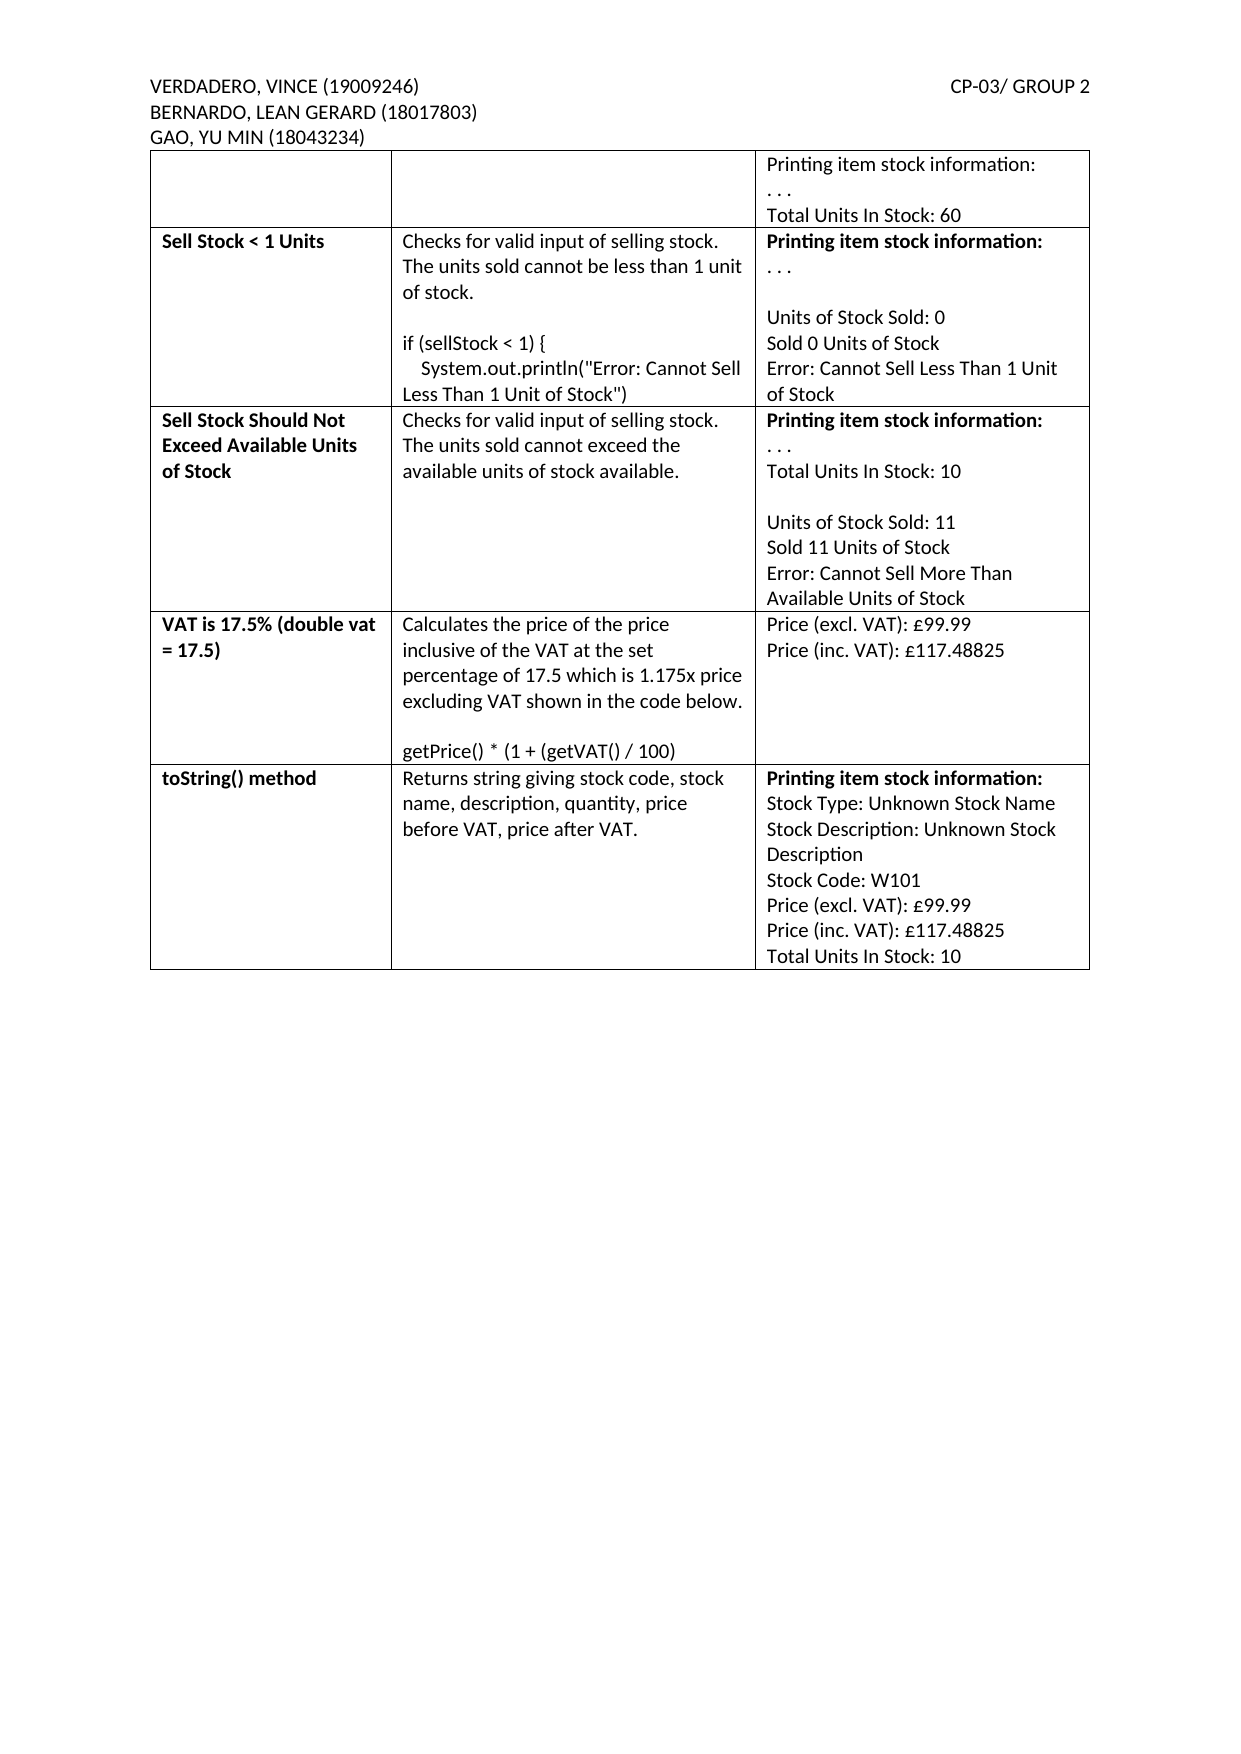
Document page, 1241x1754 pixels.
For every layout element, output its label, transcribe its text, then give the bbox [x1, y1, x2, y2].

table_cell Checks for valid input of selling stock. The units sold cannot exceed the available units of stock available. [392, 407, 755, 611]
table_cell Checks for valid input of selling stock. The units sold cannot be less than 1 unit of stock. if (sellStock < 1) { System.out.println("Error: Cannot Sell Less Than 1 Unit of Stock") [392, 228, 755, 406]
table_cell Sell Stock Should Not Exceed Available Units of Stock [151, 407, 391, 611]
table_cell Sell Stock < 1 Units [151, 228, 391, 406]
table_cell toString() method [151, 765, 391, 968]
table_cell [392, 151, 755, 227]
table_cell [756, 151, 1089, 227]
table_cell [151, 151, 391, 227]
table_cell Calculates the price of the price inclusive of the VAT at the set percentage of 17.5 which is 1.175x price excluding VAT shown in the code below. getPrice() * (1 + (getVAT() / 100) [392, 612, 755, 764]
table_cell Printing item stock information: Stock Type: Unknown Stock Name Stock Description: Unknown Stock Description Stock Code: W101 Price (excl. VAT): £99.99 Price (inc. VAT): £117.48825 Total Units In Stock: 10 [756, 765, 1089, 968]
table_cell Price (excl. VAT): £99.99 Price (inc. VAT): £117.48825 [756, 612, 1089, 764]
table_cell VAT is 17.5% (double vat = 17.5) [151, 612, 391, 764]
table_cell Printing item stock information: . . . Total Units In Stock: 10 Units of Stock Sold: 11 Sold 11 Units of Stock Error: Cannot Sell More Than Available Units of Stock [756, 407, 1089, 611]
table_cell Printing item stock information: . . . Units of Stock Sold: 0 Sold 0 Units of Stock Error: Cannot Sell Less Than 1 Unit of Stock [756, 228, 1089, 406]
table_cell Returns string giving stock code, stock name, description, quantity, price before VAT, price after VAT. [392, 765, 755, 968]
